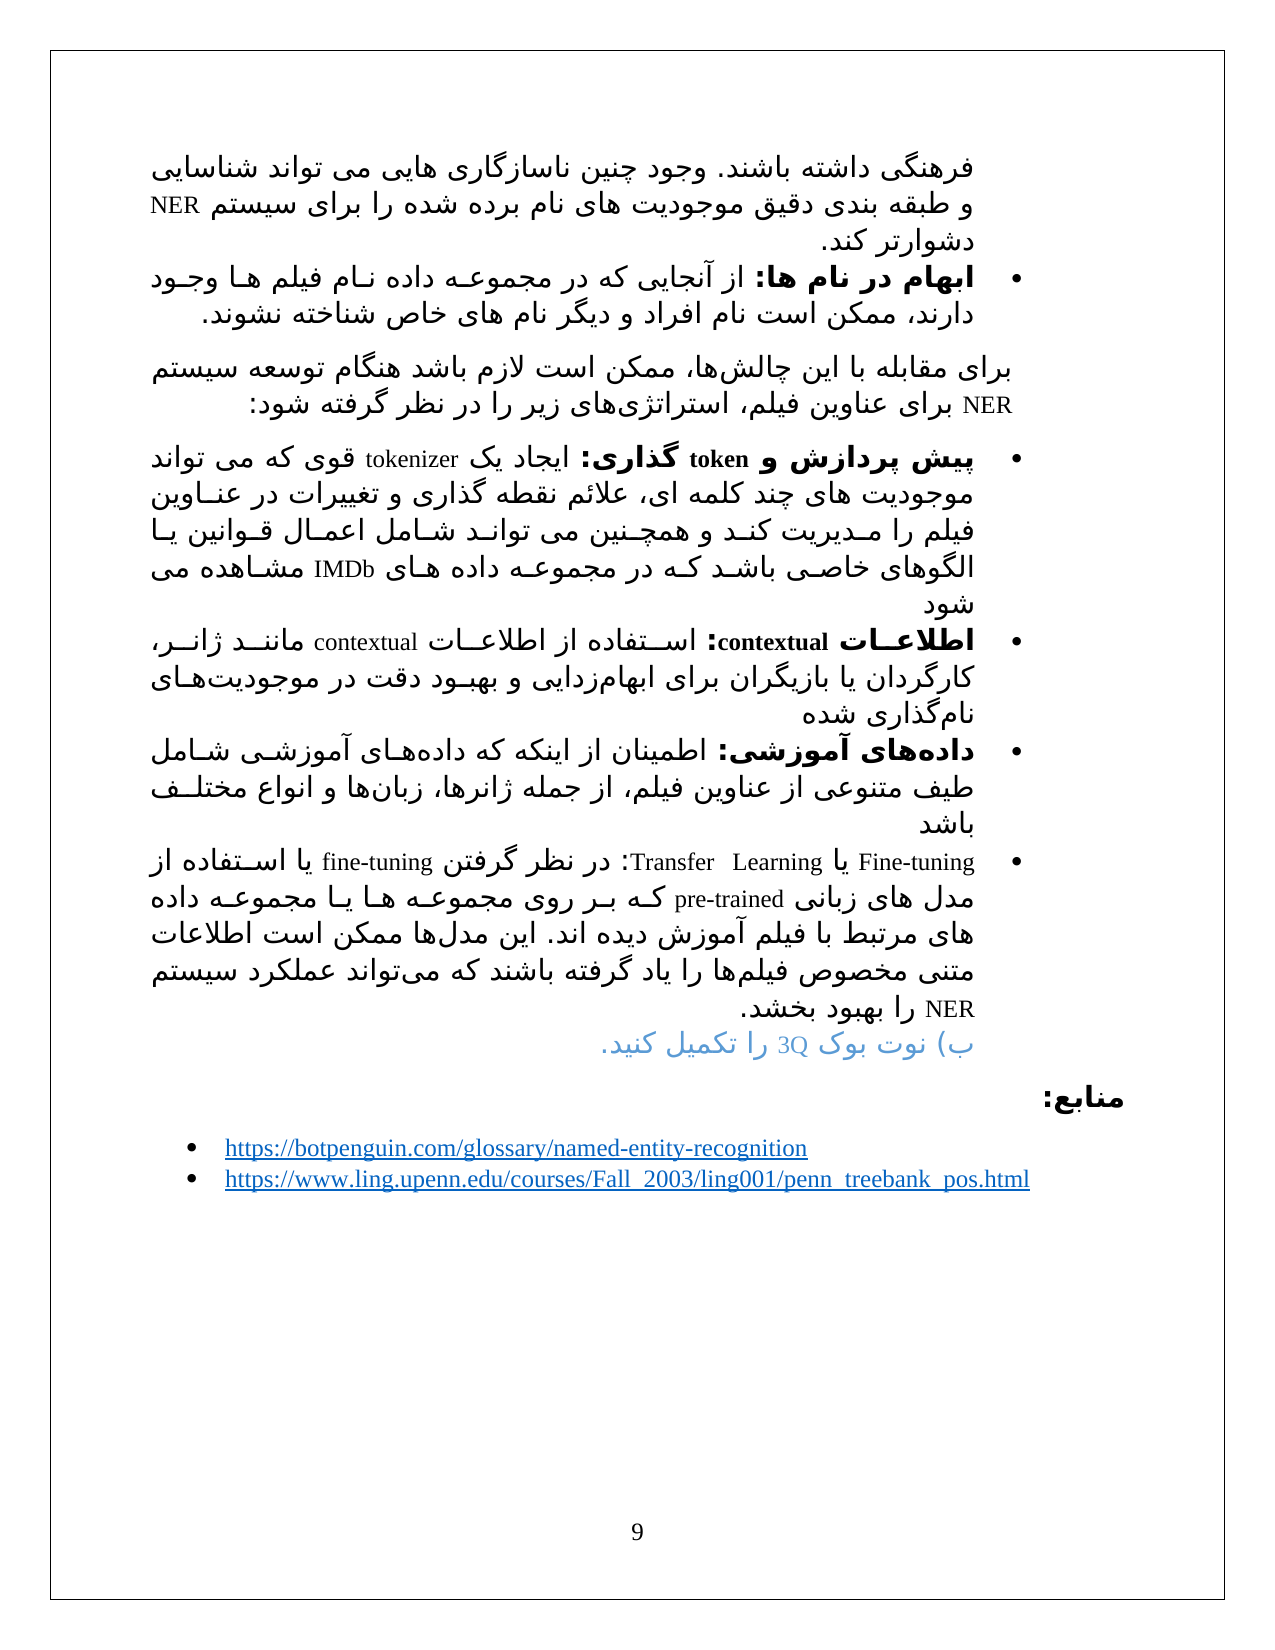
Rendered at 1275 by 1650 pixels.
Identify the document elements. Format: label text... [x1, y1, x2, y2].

text منابع: [150, 1080, 1125, 1114]
list ب) نوت بوک 3Q را تکمیل کنید. [150, 1027, 975, 1061]
list پیش پردازش و token گذاری: ایجاد یک tokenizer قوی که می تواند موجودیت های چند کلمه ای، علائم نقطه گذاری و تغییرات در عناوین فیلم را مدیریت کند و همچنین می تواند شامل اعمال قوانین یا الگوهای خاصی باشد که در مجموعه داده های IMDb مشاهده می شود [150, 440, 1012, 621]
list ابهام در نام ها: از آنجایی که در مجموعه داده نام فیلم ها وجود دارند، ممکن است نام افراد و دیگر نام های خاص شناخته نشوند. [150, 260, 1012, 331]
text برای مقابله با این چالش‌ها، ممکن است لازم باشد هنگام توسعه سیستم NER برای عناوین فیلم، استراتژی‌های زیر را در نظر گرفته شود: [150, 350, 1012, 421]
list Fine-tuning یا Transfer Learning: در نظر گرفتن fine-tuning یا استفاده از مدل های زبانی pre-trained که بر روی مجموعه ها یا مجموعه داده های مرتبط با فیلم آموزش دیده اند. این مدل‌ها ممکن است اطلاعات متنی مخصوص فیلم‌ها را یاد گرفته باشند که می‌تواند عملکرد سیستم NER را بهبود بخشد. [150, 843, 1012, 1024]
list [150, 150, 1012, 257]
list داده‌های آموزشی: اطمینان از اینکه که داده‌های آموزشی شامل طیف متنوعی از عناوین فیلم، از جمله ژانرها، زبان‌ها و انواع مختلف باشد [150, 733, 1012, 841]
list https://www.ling.upenn.edu/courses/Fall_2003/ling001/penn_treebank_pos.html [187, 1164, 1125, 1193]
list اطلاعات contextual: استفاده از اطلاعات contextual مانند ژانر، کارگردان یا بازیگران برای ابهام‌زدایی و بهبود دقت در موجودیت‌های نام‌گذاری شده [150, 623, 1012, 731]
list https://botpenguin.com/glossary/named-entity-recognition [187, 1133, 1125, 1162]
